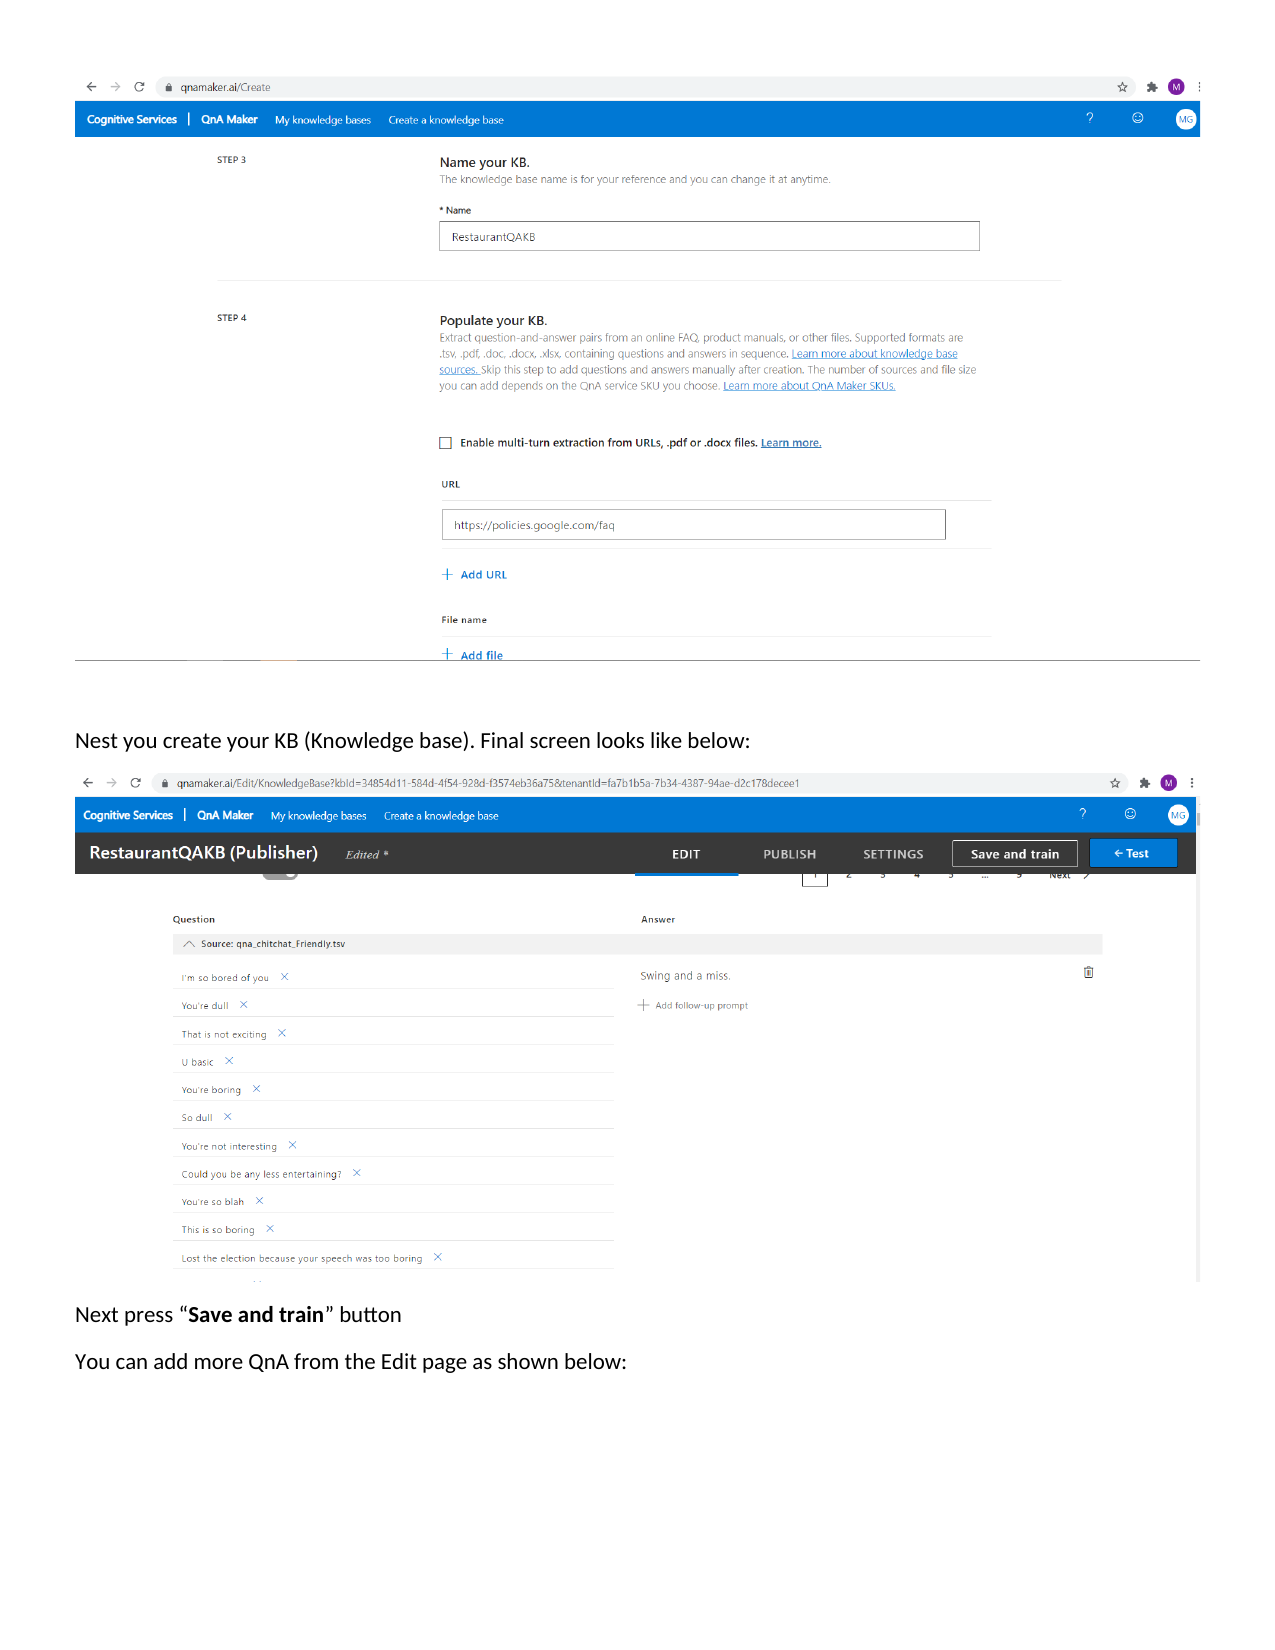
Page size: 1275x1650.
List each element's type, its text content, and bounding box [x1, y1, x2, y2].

picture [75, 75, 1200, 661]
text You can add more QnA from the Edit page as shown below: [75, 1347, 1200, 1375]
text Next press “Save and train” button [75, 1301, 1200, 1328]
text Nest you create your KB (Knowledge base). Final screen looks like below: [75, 727, 1200, 755]
picture [75, 773, 1200, 1282]
